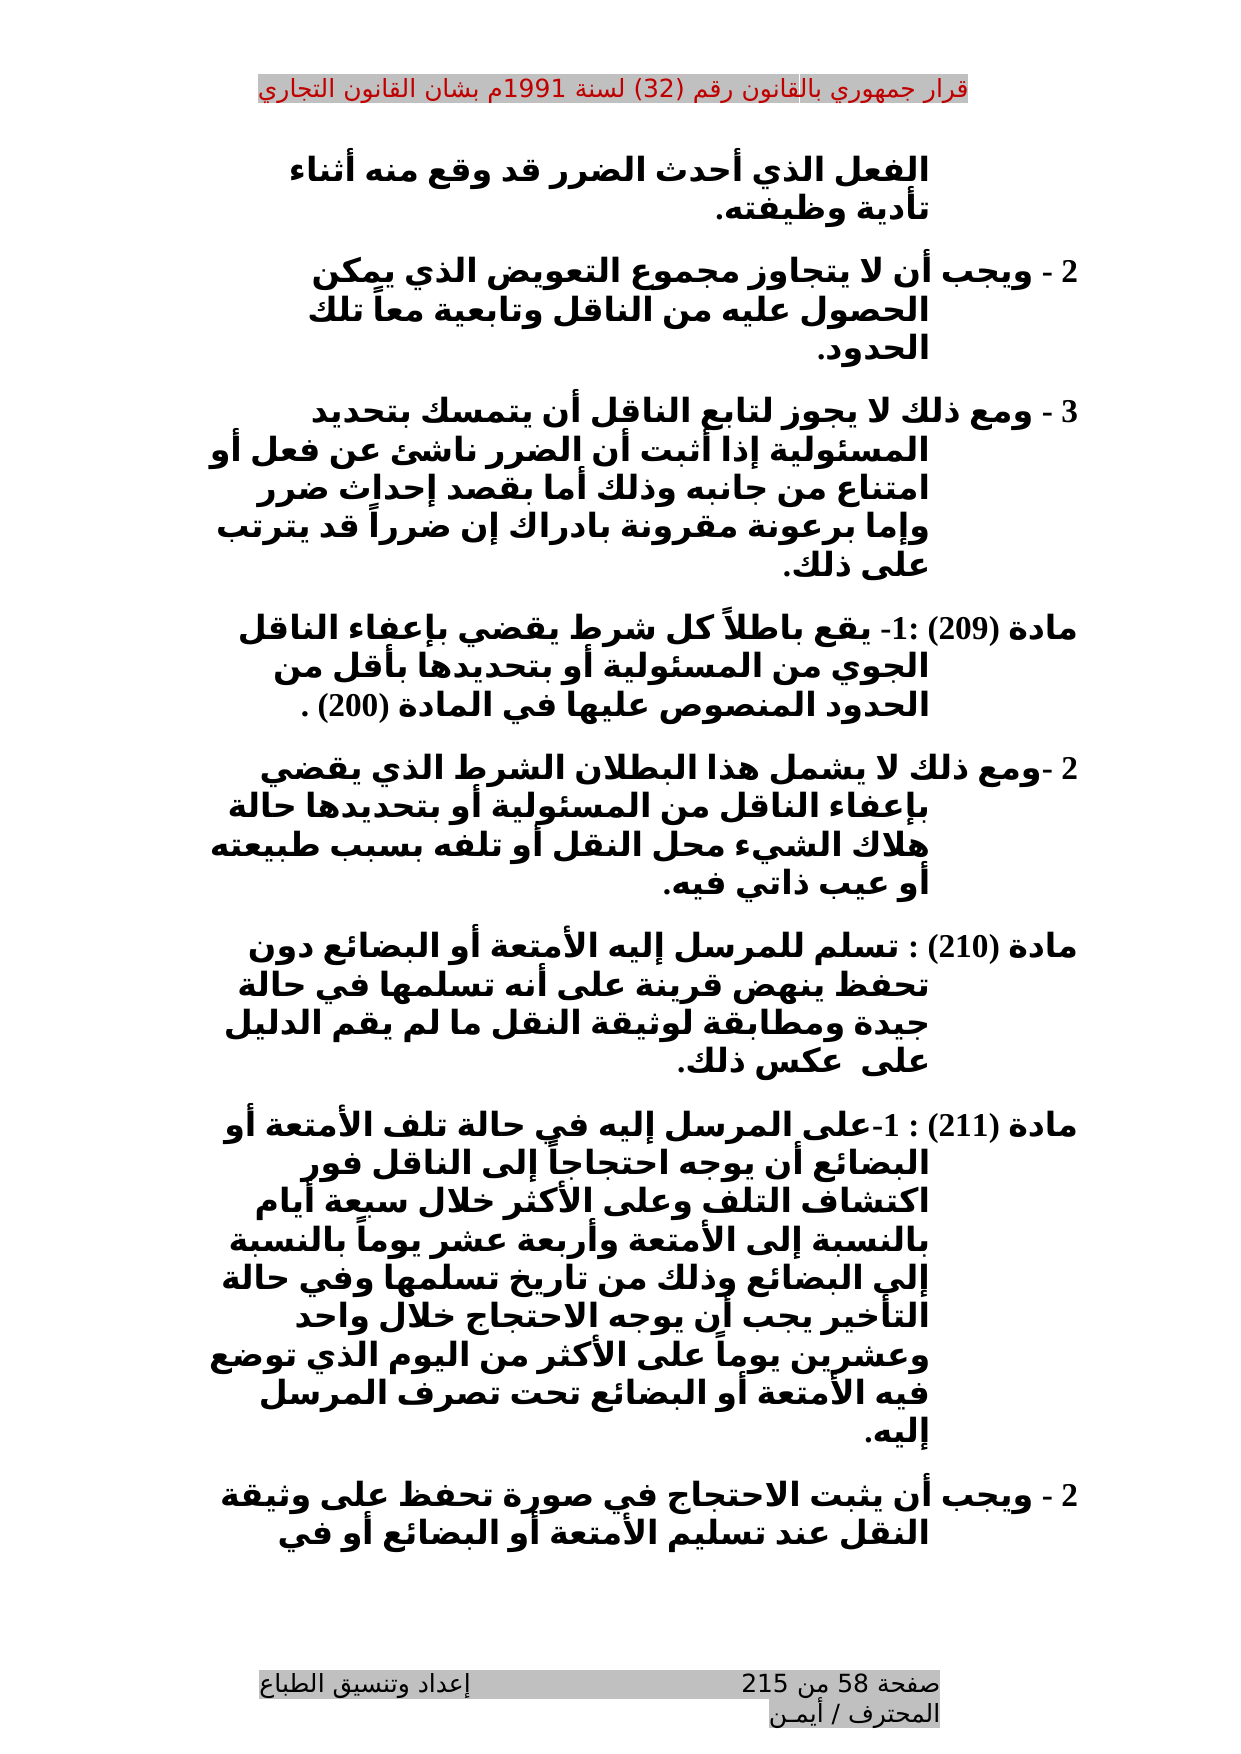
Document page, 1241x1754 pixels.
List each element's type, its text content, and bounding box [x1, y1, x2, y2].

text مادة (210) : تسلم للمرسل إليه الأمتعة أو البضائع دون تحفظ ينهض قرينة على أنه تسلمها في حالة جيدة ومطابقة لوثيقة النقل ما لم يقم الدليل على عكس ذلك. [207, 927, 1078, 1080]
text 2 - ويجب أن لا يتجاوز مجموع التعويض الذي يمكن الحصول عليه من الناقل وتابعية معاً تلك الحدود. [207, 252, 1078, 367]
text 2 -ومع ذلك لا يشمل هذا البطلان الشرط الذي يقضي بإعفاء الناقل من المسئولية أو بتحديدها حالة هلاك الشيء محل النقل أو تلفه بسبب طبيعته أو عيب ذاتي فيه. [207, 748, 1078, 902]
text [207, 1475, 1078, 1552]
text 3 - ومع ذلك لا يجوز لتابع الناقل أن يتمسك بتحديد المسئولية إذا أثبت أن الضرر ناشئ عن فعل أو امتناع من جانبه وذلك أما بقصد إحداث ضرر وإما برعونة مقرونة بادراك إن ضرراً قد يترتب على ذلك. [207, 392, 1078, 583]
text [207, 150, 1078, 227]
text مادة (211) : 1-على المرسل إليه في حالة تلف الأمتعة أو البضائع أن يوجه احتجاجاً إلى الناقل فور اكتشاف التلف وعلى الأكثر خلال سبعة أيام بالنسبة إلى الأمتعة وأربعة عشر يوماً بالنسبة إلى البضائع وذلك من تاريخ تسلمها وفي حالة التأخير يجب أن يوجه الاحتجاج خلال واحد وعشرين يوماً على الأكثر من اليوم الذي توضع فيه الأمتعة أو البضائع تحت تصرف المرسل إليه. [207, 1105, 1078, 1450]
text مادة (209) :1- يقع باطلاً كل شرط يقضي بإعفاء الناقل الجوي من المسئولية أو بتحديدها بأقل من الحدود المنصوص عليها في المادة (200) . [207, 608, 1078, 723]
